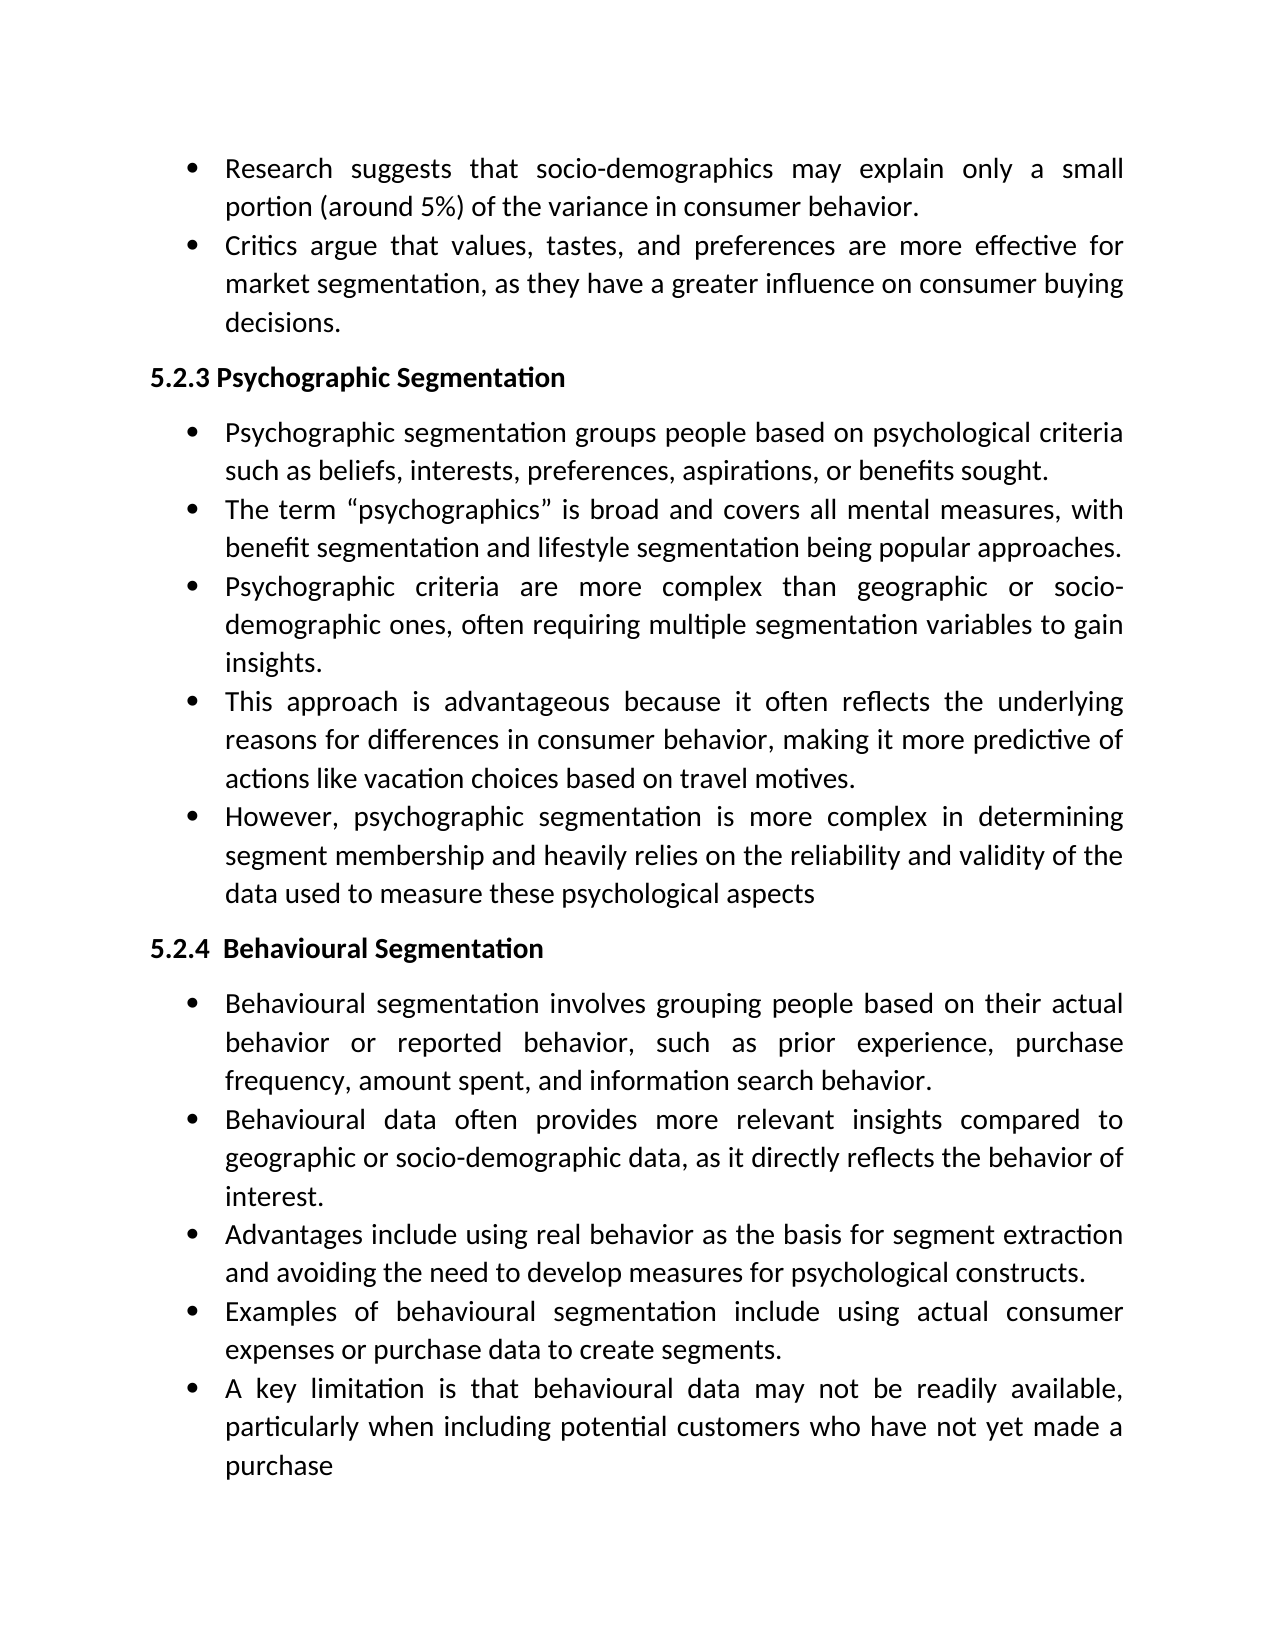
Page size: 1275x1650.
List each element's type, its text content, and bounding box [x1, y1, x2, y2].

list A key limitation is that behavioural data may not be readily available, particularly when including potential customers who have not yet made a purchase [187, 1370, 1125, 1482]
text 5.2.3 Psychographic Segmentation [150, 359, 1125, 394]
list Critics argue that values, tastes, and preferences are more effective for market segmentation, as they have a greater influence on consumer buying decisions. [187, 227, 1125, 339]
list Behavioural segmentation involves grouping people based on their actual behavior or reported behavior, such as prior experience, purchase frequency, amount spent, and information search behavior. [187, 985, 1125, 1098]
list Examples of behavioural segmentation include using actual consumer expenses or purchase data to create segments. [187, 1293, 1125, 1367]
list This approach is advantageous because it often reflects the underlying reasons for differences in consumer behavior, making it more predictive of actions like vacation choices based on travel motives. [187, 683, 1125, 796]
list However, psychographic segmentation is more complex in determining segment membership and heavily relies on the reliability and validity of the data used to measure these psychological aspects [187, 798, 1125, 911]
list Behavioural data often provides more relevant insights compared to geographic or socio-demographic data, as it directly reflects the behavior of interest. [187, 1101, 1125, 1213]
list Psychographic segmentation groups people based on psychological criteria such as beliefs, interests, preferences, aspirations, or benefits sought. [187, 414, 1125, 488]
text 5.2.4 Behavioural Segmentation [150, 930, 1125, 966]
list Research suggests that socio-demographics may explain only a small portion (around 5%) of the variance in consumer behavior. [187, 150, 1125, 224]
list Psychographic criteria are more complex than geographic or socio-demographic ones, often requiring multiple segmentation variables to gain insights. [187, 568, 1125, 680]
list Advantages include using real behavior as the basis for segment extraction and avoiding the need to develop measures for psychological constructs. [187, 1216, 1125, 1290]
list The term “psychographics” is broad and covers all mental measures, with benefit segmentation and lifestyle segmentation being popular approaches. [187, 491, 1125, 565]
